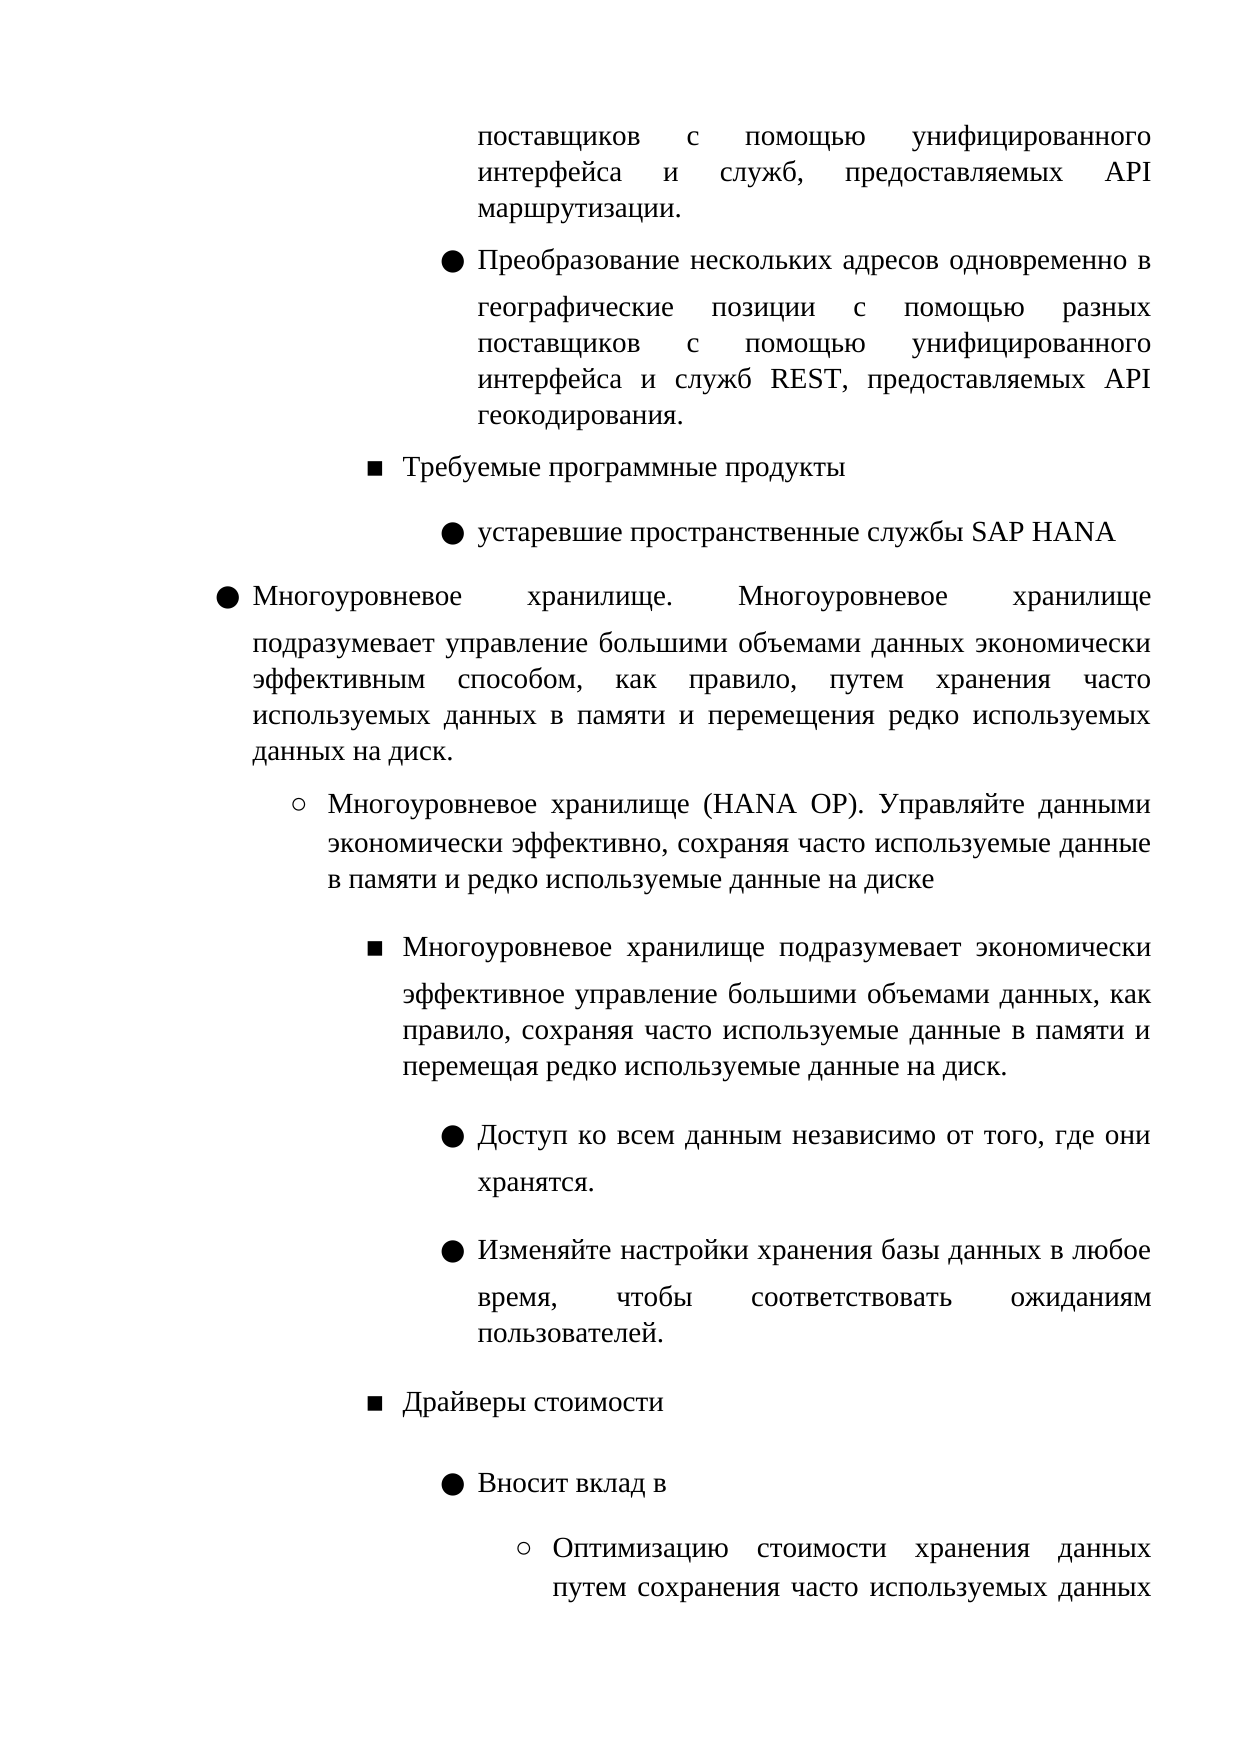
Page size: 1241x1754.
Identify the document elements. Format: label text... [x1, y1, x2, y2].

list Многоуровневое хранилище (HANA OP). Управляйте данными экономически эффективно, сохраняя часто используемые данные в памяти и редко используемые данные на диске [290, 786, 1152, 894]
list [515, 1530, 1152, 1602]
list Доступ ко всем данным независимо от того, где они хранятся. [440, 1101, 1152, 1197]
list Многоуровневое хранилище. Многоуровневое хранилище подразумевает управление большими объемами данных экономически эффективным способом, как правило, путем хранения часто используемых данных в памяти и перемещения редко используемых данных на диск. [215, 562, 1152, 767]
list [440, 118, 1152, 224]
list Преобразование нескольких адресов одновременно в географические позиции с помощью разных поставщиков с помощью унифицированного интерфейса и служб REST, предоставляемых API геокодирования. [440, 227, 1152, 431]
list Драйверы стоимости [365, 1368, 1152, 1428]
list устаревшие пространственные службы SAP HANA [440, 498, 1152, 558]
list Изменяйте настройки хранения базы данных в любое время, чтобы соответствовать ожиданиям пользователей. [440, 1216, 1152, 1348]
list Требуемые программные продукты [365, 433, 1152, 493]
list Вносит вклад в [440, 1449, 1152, 1509]
list Многоуровневое хранилище подразумевает экономически эффективное управление большими объемами данных, как правило, сохраняя часто используемые данные в памяти и перемещая редко используемые данные на диск. [365, 914, 1152, 1082]
